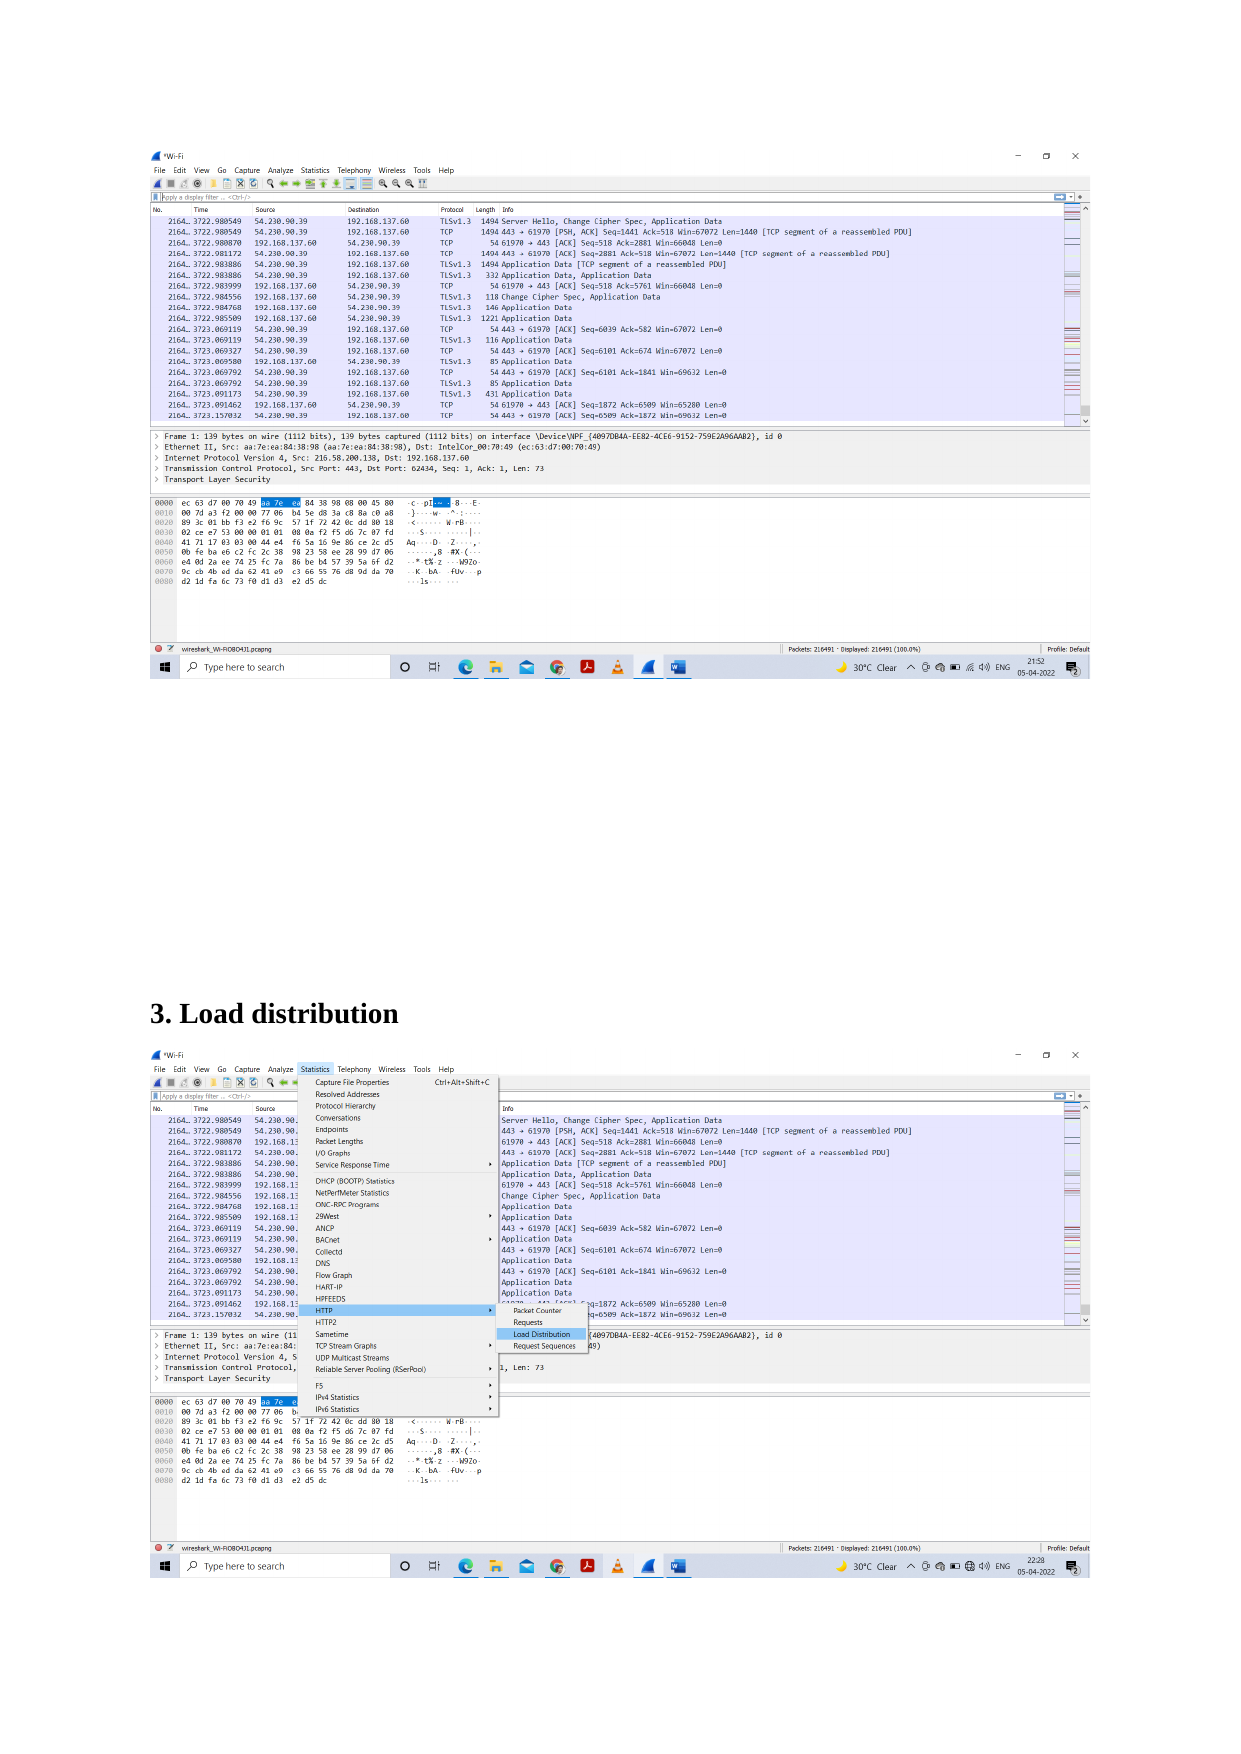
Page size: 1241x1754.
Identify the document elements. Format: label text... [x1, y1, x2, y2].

picture [150, 150, 1091, 679]
text 3. Load distribution [150, 996, 1090, 1029]
picture [150, 1048, 1091, 1578]
